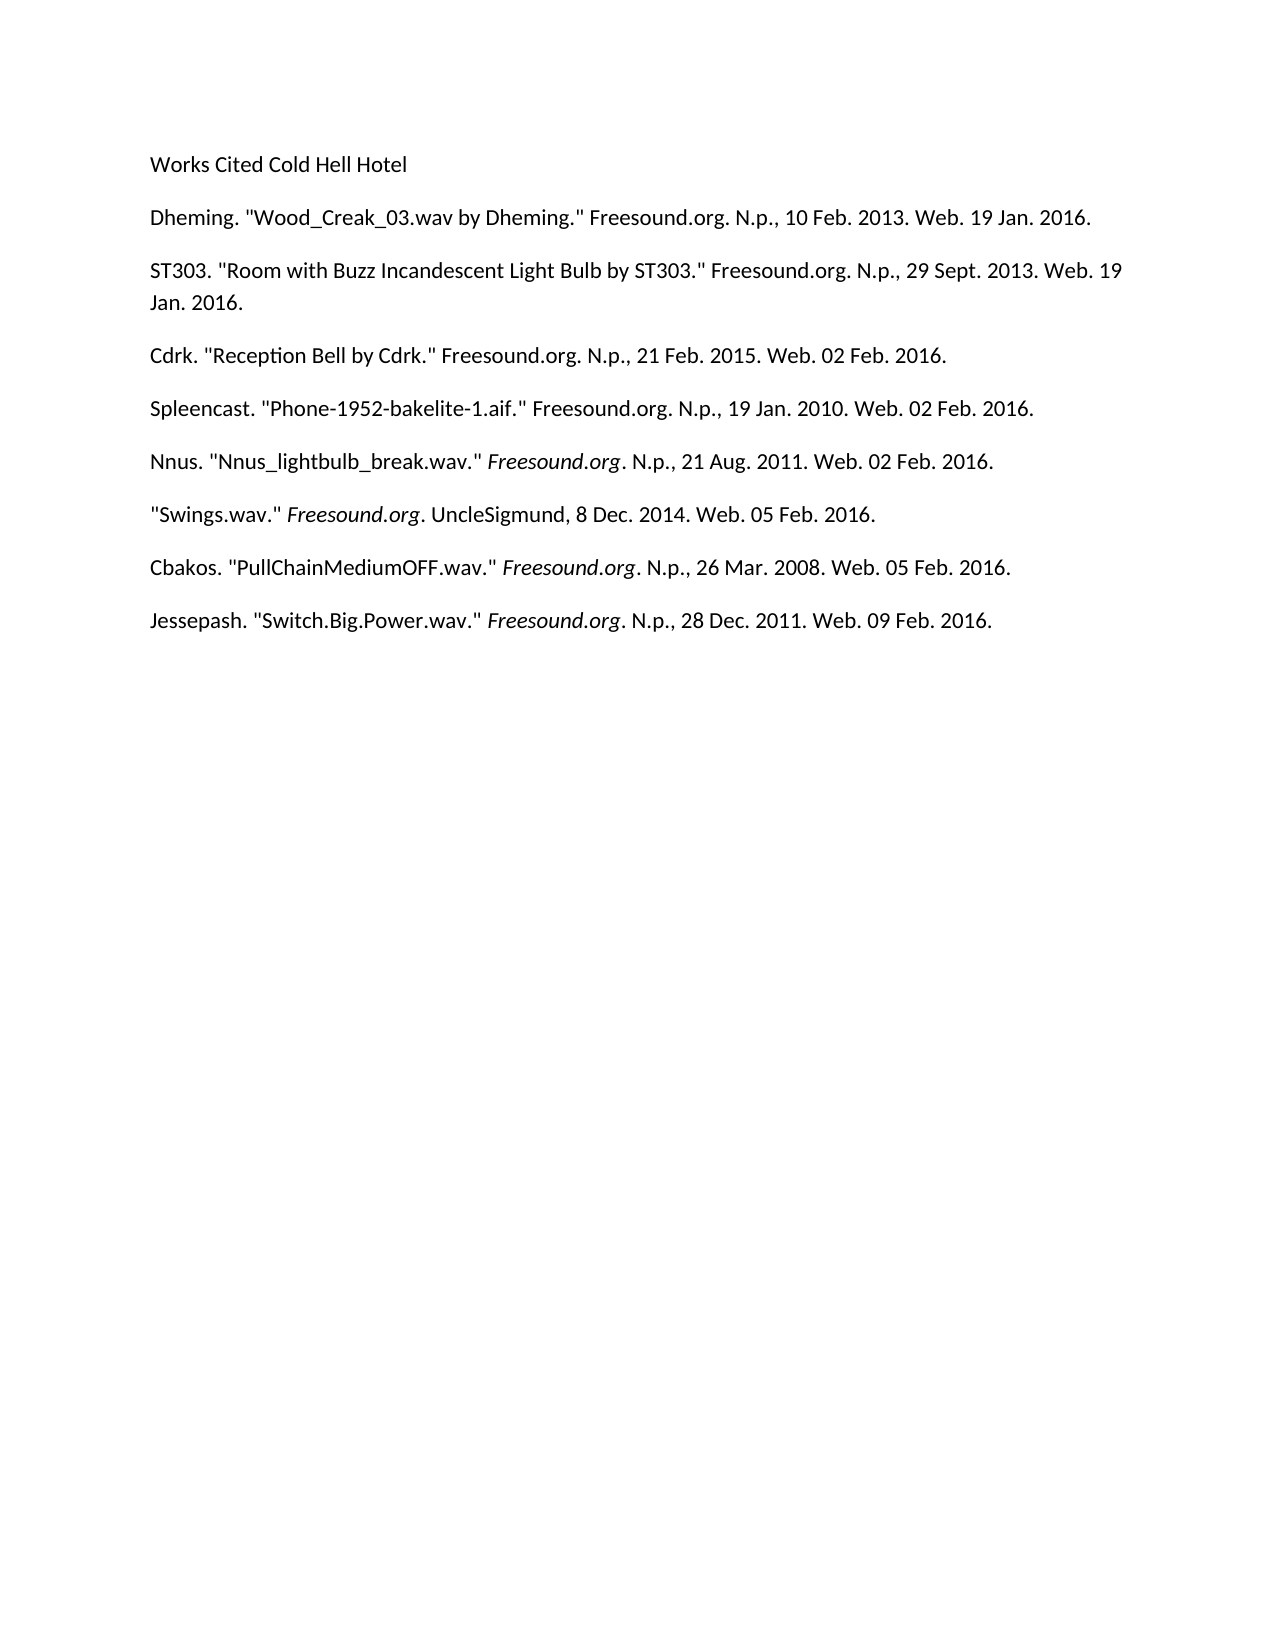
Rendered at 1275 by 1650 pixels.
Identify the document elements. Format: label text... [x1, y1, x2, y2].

text ST303. "Room with Buzz Incandescent Light Bulb by ST303." Freesound.org. N.p., 29 Sept. 2013. Web. 19 Jan. 2016. [150, 256, 1125, 316]
text Cbakos. "PullChainMediumOFF.wav." Freesound.org. N.p., 26 Mar. 2008. Web. 05 Feb. 2016. [150, 553, 1125, 581]
text Jessepash. "Switch.Big.Power.wav." Freesound.org. N.p., 28 Dec. 2011. Web. 09 Feb. 2016. [150, 606, 1125, 634]
text Works Cited Cold Hell Hotel [150, 150, 1125, 178]
text Nnus. "Nnus_lightbulb_break.wav." Freesound.org. N.p., 21 Aug. 2011. Web. 02 Feb. 2016. [150, 447, 1125, 475]
text Dheming. "Wood_Creak_03.wav by Dheming." Freesound.org. N.p., 10 Feb. 2013. Web. 19 Jan. 2016. [150, 203, 1125, 231]
text Spleencast. "Phone-1952-bakelite-1.aif." Freesound.org. N.p., 19 Jan. 2010. Web. 02 Feb. 2016. [150, 394, 1125, 422]
text Cdrk. "Reception Bell by Cdrk." Freesound.org. N.p., 21 Feb. 2015. Web. 02 Feb. 2016. [150, 341, 1125, 369]
text "Swings.wav." Freesound.org. UncleSigmund, 8 Dec. 2014. Web. 05 Feb. 2016. [150, 500, 1125, 528]
